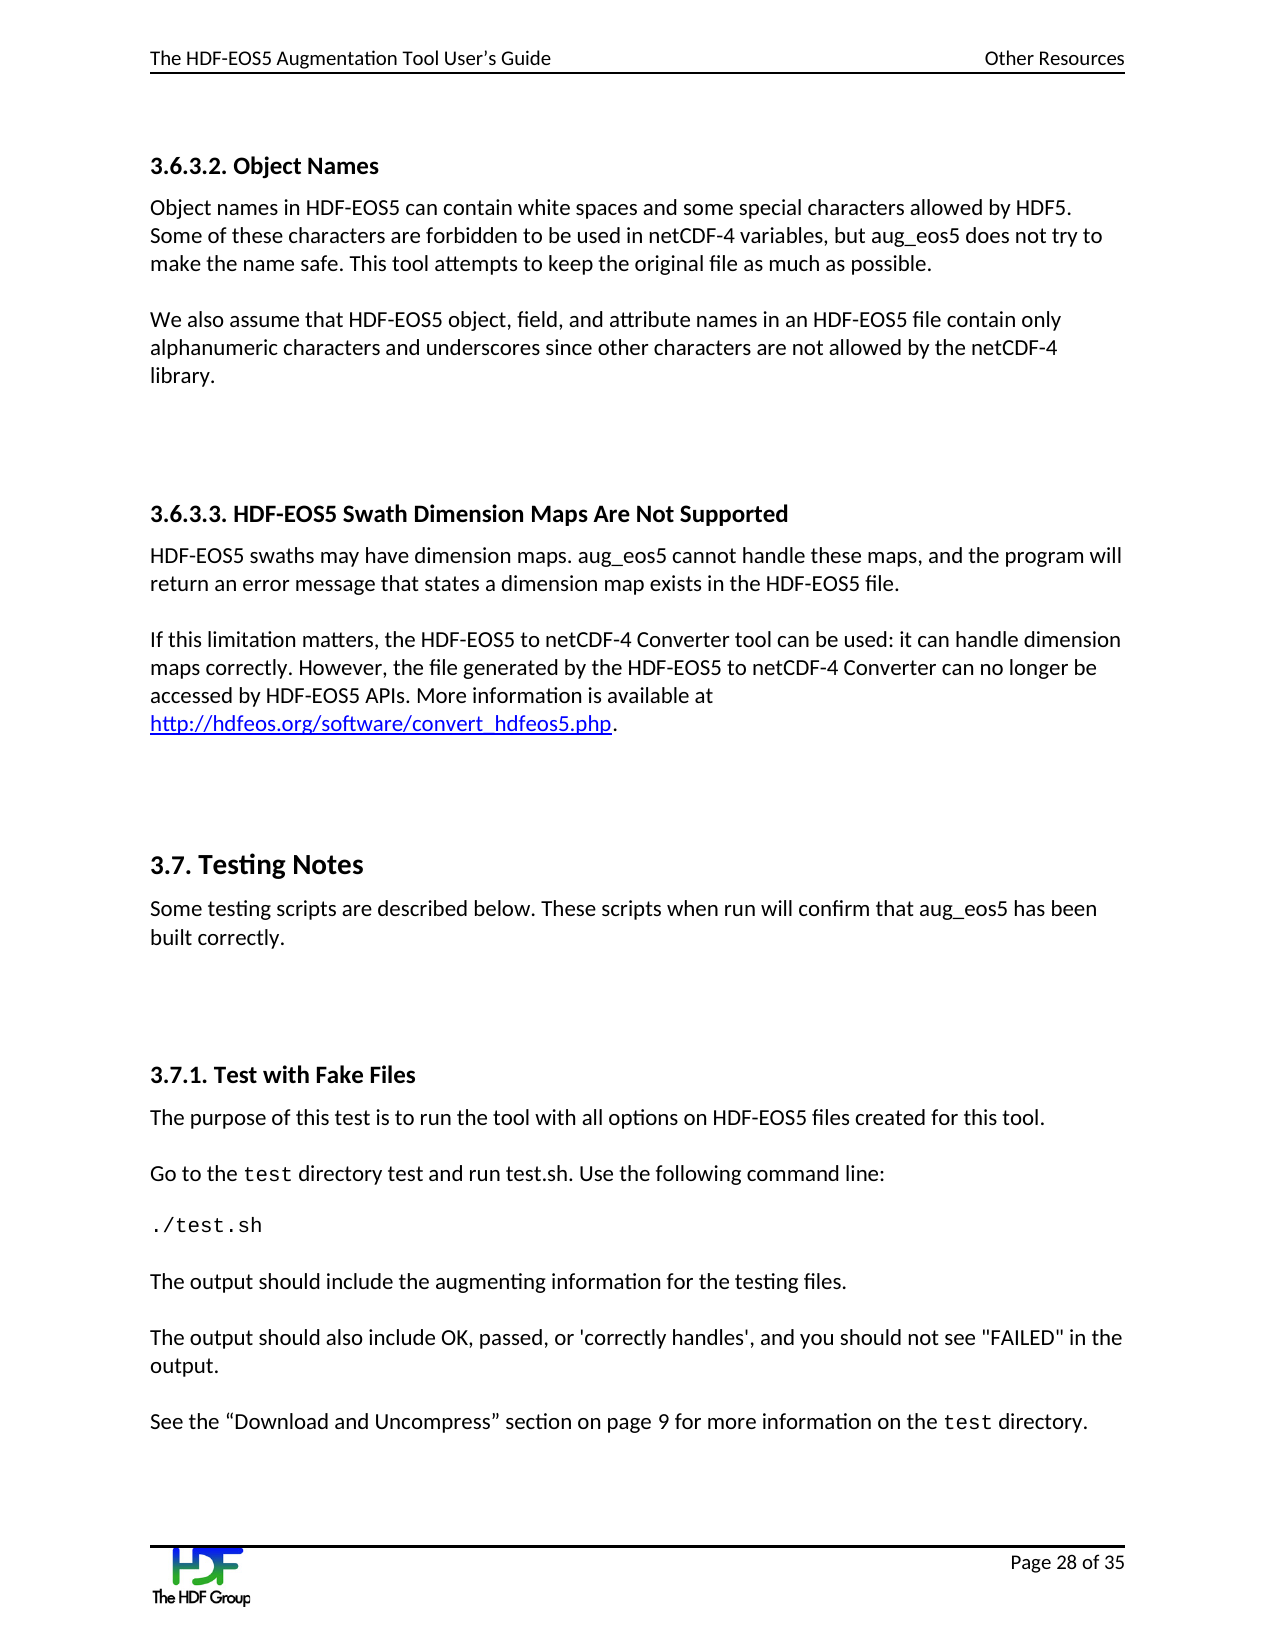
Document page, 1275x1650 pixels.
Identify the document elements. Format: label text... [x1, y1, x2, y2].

picture [152, 1548, 251, 1607]
text We also assume that HDF-EOS5 object, field, and attribute names in an HDF-EOS5 file contain only alphanumeric characters and underscores since other characters are not allowed by the netCDF-4 library. [150, 305, 1125, 389]
text Some testing scripts are described below. These scripts when run will confirm that aug_eos5 has been built correctly. [150, 894, 1125, 951]
subtitle Test with Fake Files [150, 1060, 1125, 1090]
text The output should include the augmenting information for the testing files. [150, 1267, 1125, 1295]
text Object names in HDF-EOS5 can contain white spaces and some special characters allowed by HDF5. Some of these characters are forbidden to be used in netCDF-4 variables, but aug_eos5 does not try to make the name safe. This tool attempts to keep the original file as much as possible. [150, 193, 1125, 277]
subtitle HDF-EOS5 Swath Dimension Maps Are Not Supported [150, 498, 1125, 529]
text The output should also include OK, passed, or 'correctly handles', and you should not see "FAILED" in the output. [150, 1323, 1125, 1379]
subtitle Object Names [150, 150, 1125, 181]
text The purpose of this test is to run the tool with all options on HDF-EOS5 files created for this tool. [150, 1103, 1125, 1131]
text If this limitation matters, the HDF-EOS5 to netCDF-4 Converter tool can be used: it can handle dimension maps correctly. However, the file generated by the HDF-EOS5 to netCDF-4 Converter can no longer be accessed by HDF-EOS5 APIs. More information is available at http://hdfeos.org/software/convert_hdfeos5.php. [150, 625, 1125, 737]
text HDF-EOS5 swaths may have dimension maps. aug_eos5 cannot handle these maps, and the program will return an error message that states a dimension map exists in the HDF-EOS5 file. [150, 541, 1125, 597]
text Go to the test directory test and run test.sh. Use the following command line: [150, 1159, 1125, 1187]
text ./test.sh [150, 1215, 1125, 1239]
text See the “Download and Uncompress” section on page 9 for more information on the test directory. [150, 1407, 1125, 1436]
subtitle Testing Notes [150, 846, 1125, 882]
